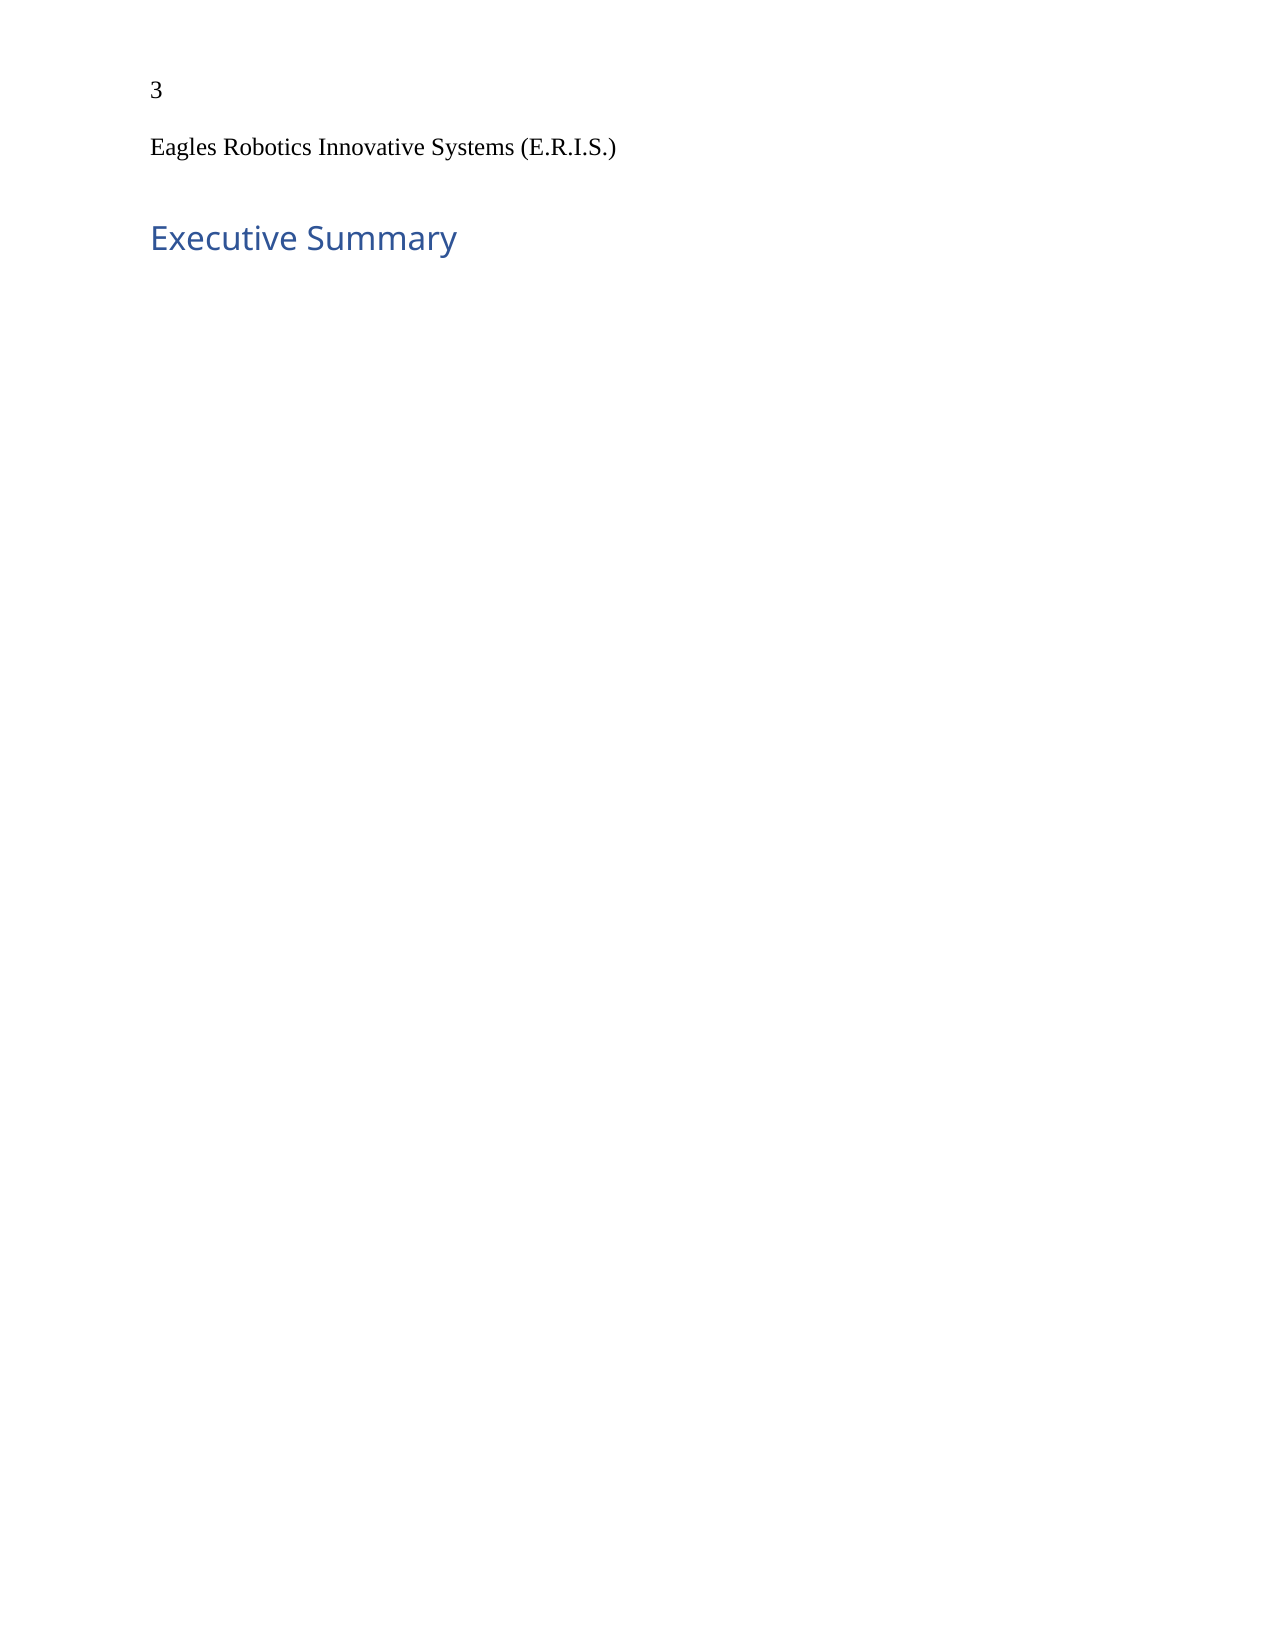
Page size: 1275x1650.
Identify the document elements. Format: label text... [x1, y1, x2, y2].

subtitle Executive Summary [150, 215, 1125, 260]
